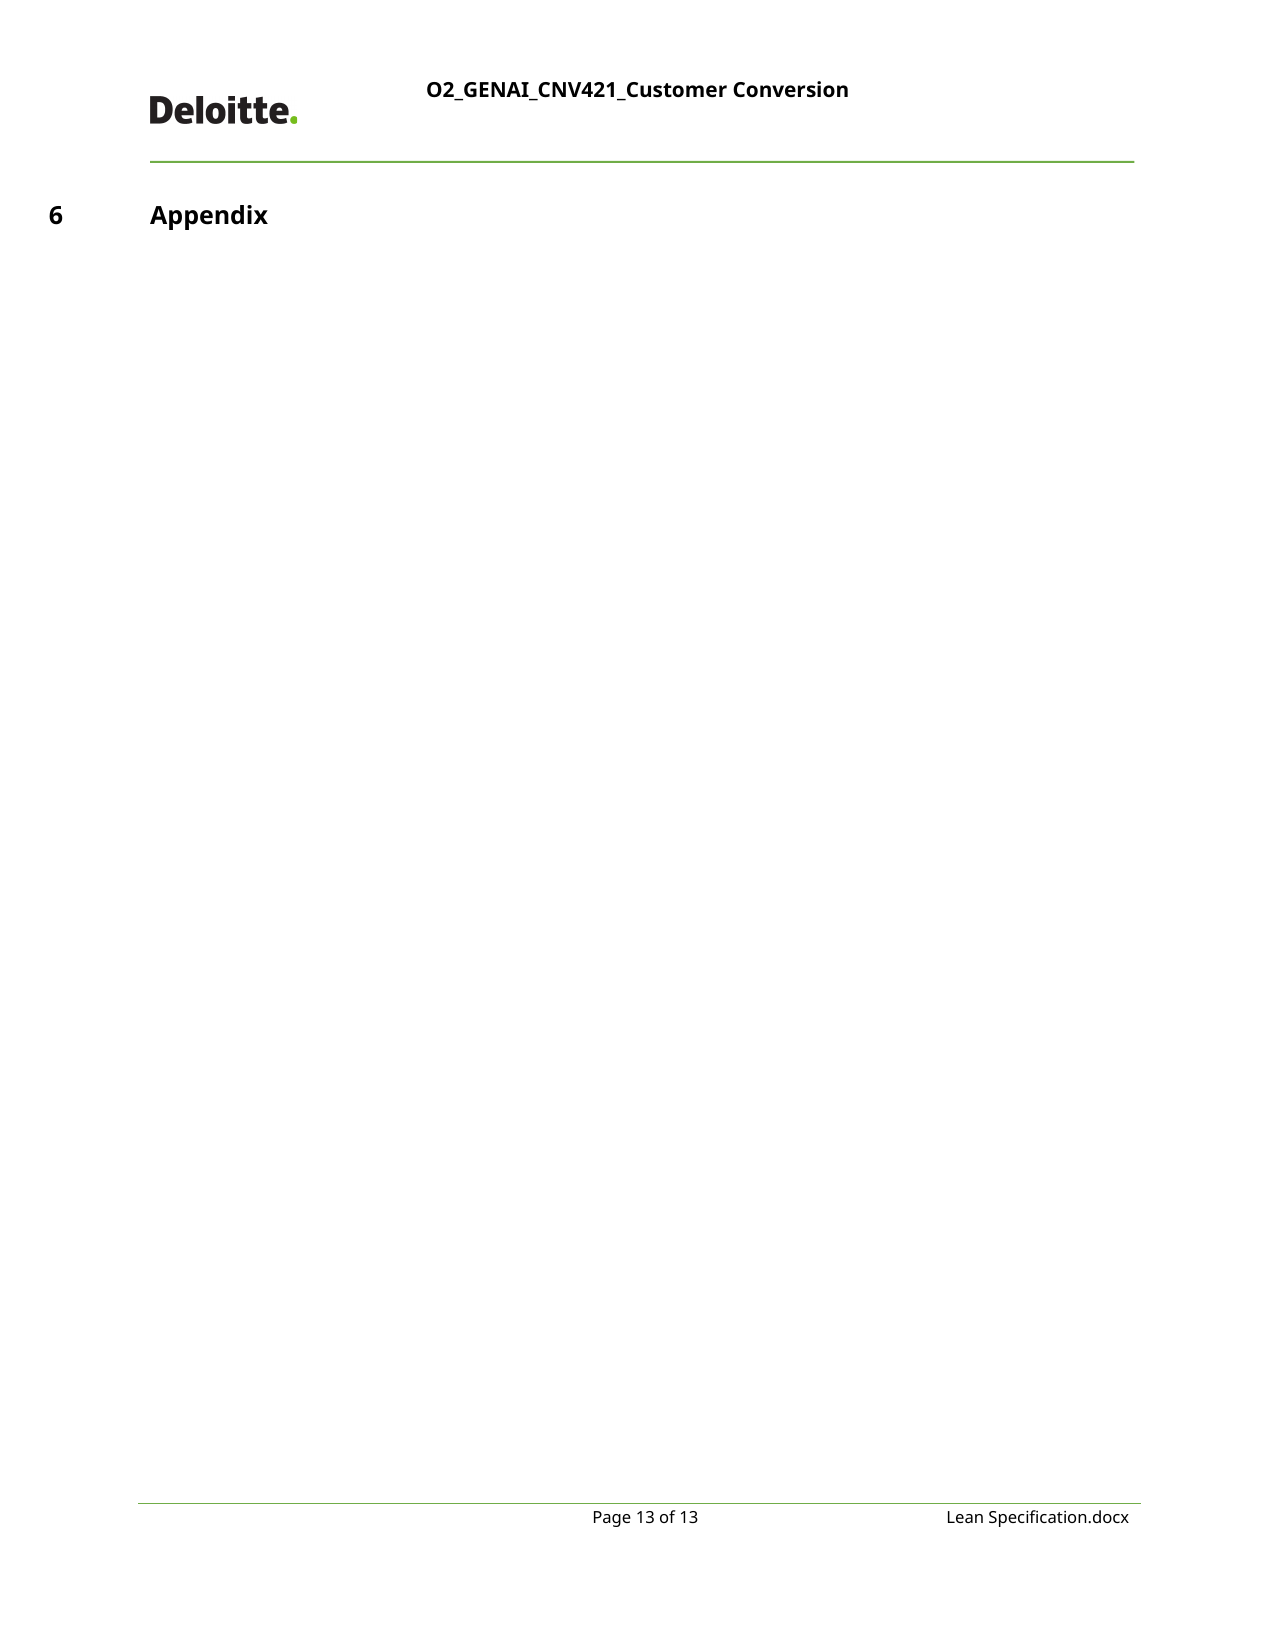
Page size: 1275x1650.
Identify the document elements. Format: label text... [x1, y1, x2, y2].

picture [150, 96, 298, 124]
subtitle Appendix [49, 197, 1125, 231]
